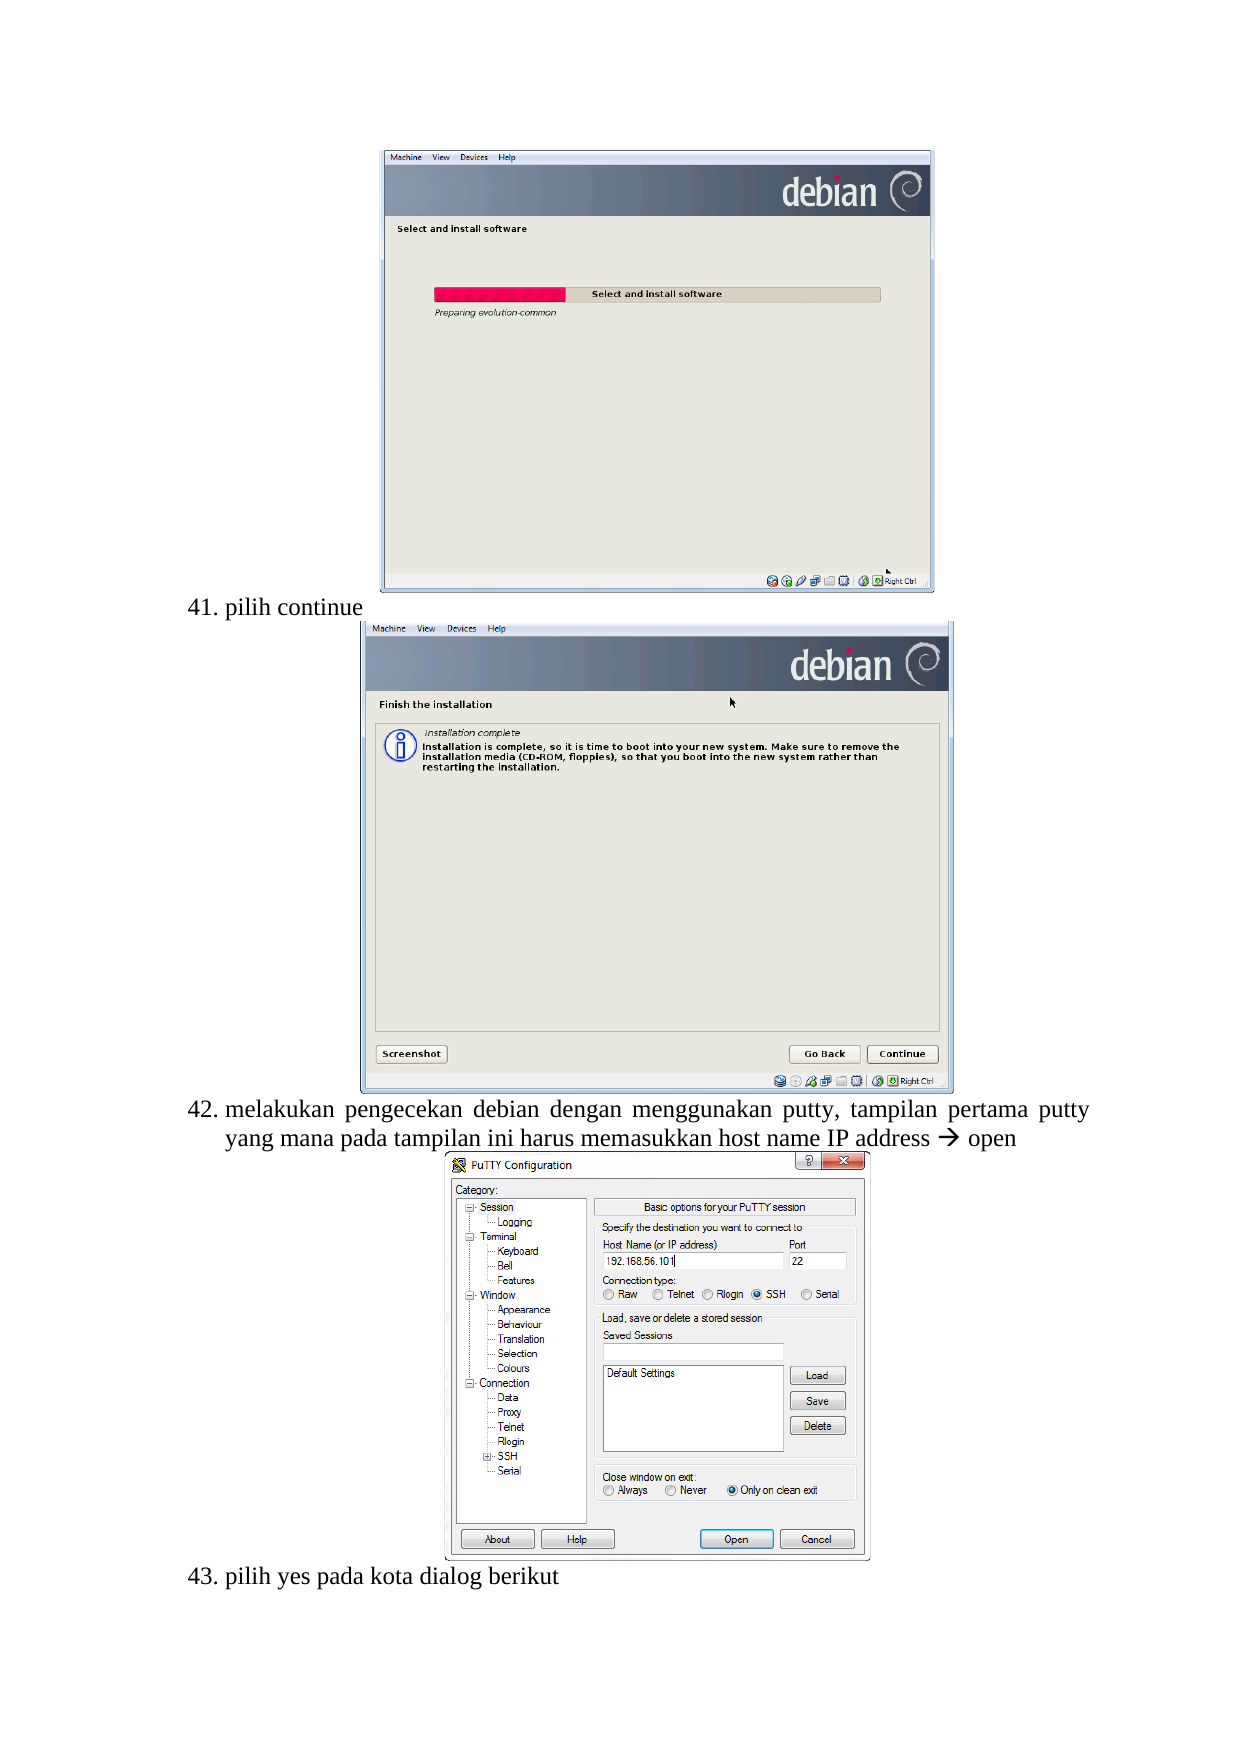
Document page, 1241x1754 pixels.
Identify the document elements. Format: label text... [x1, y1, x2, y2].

list pilih continue [187, 592, 1090, 621]
picture [360, 621, 954, 1094]
list melakukan pengecekan debian dengan menggunakan putty, tampilan pertama putty yang mana pada tampilan ini harus memasukkan host name IP address open [187, 1094, 1090, 1151]
list pilih yes pada kota dialog berikut [187, 1561, 1090, 1589]
picture [379, 150, 935, 593]
picture [444, 1151, 871, 1561]
